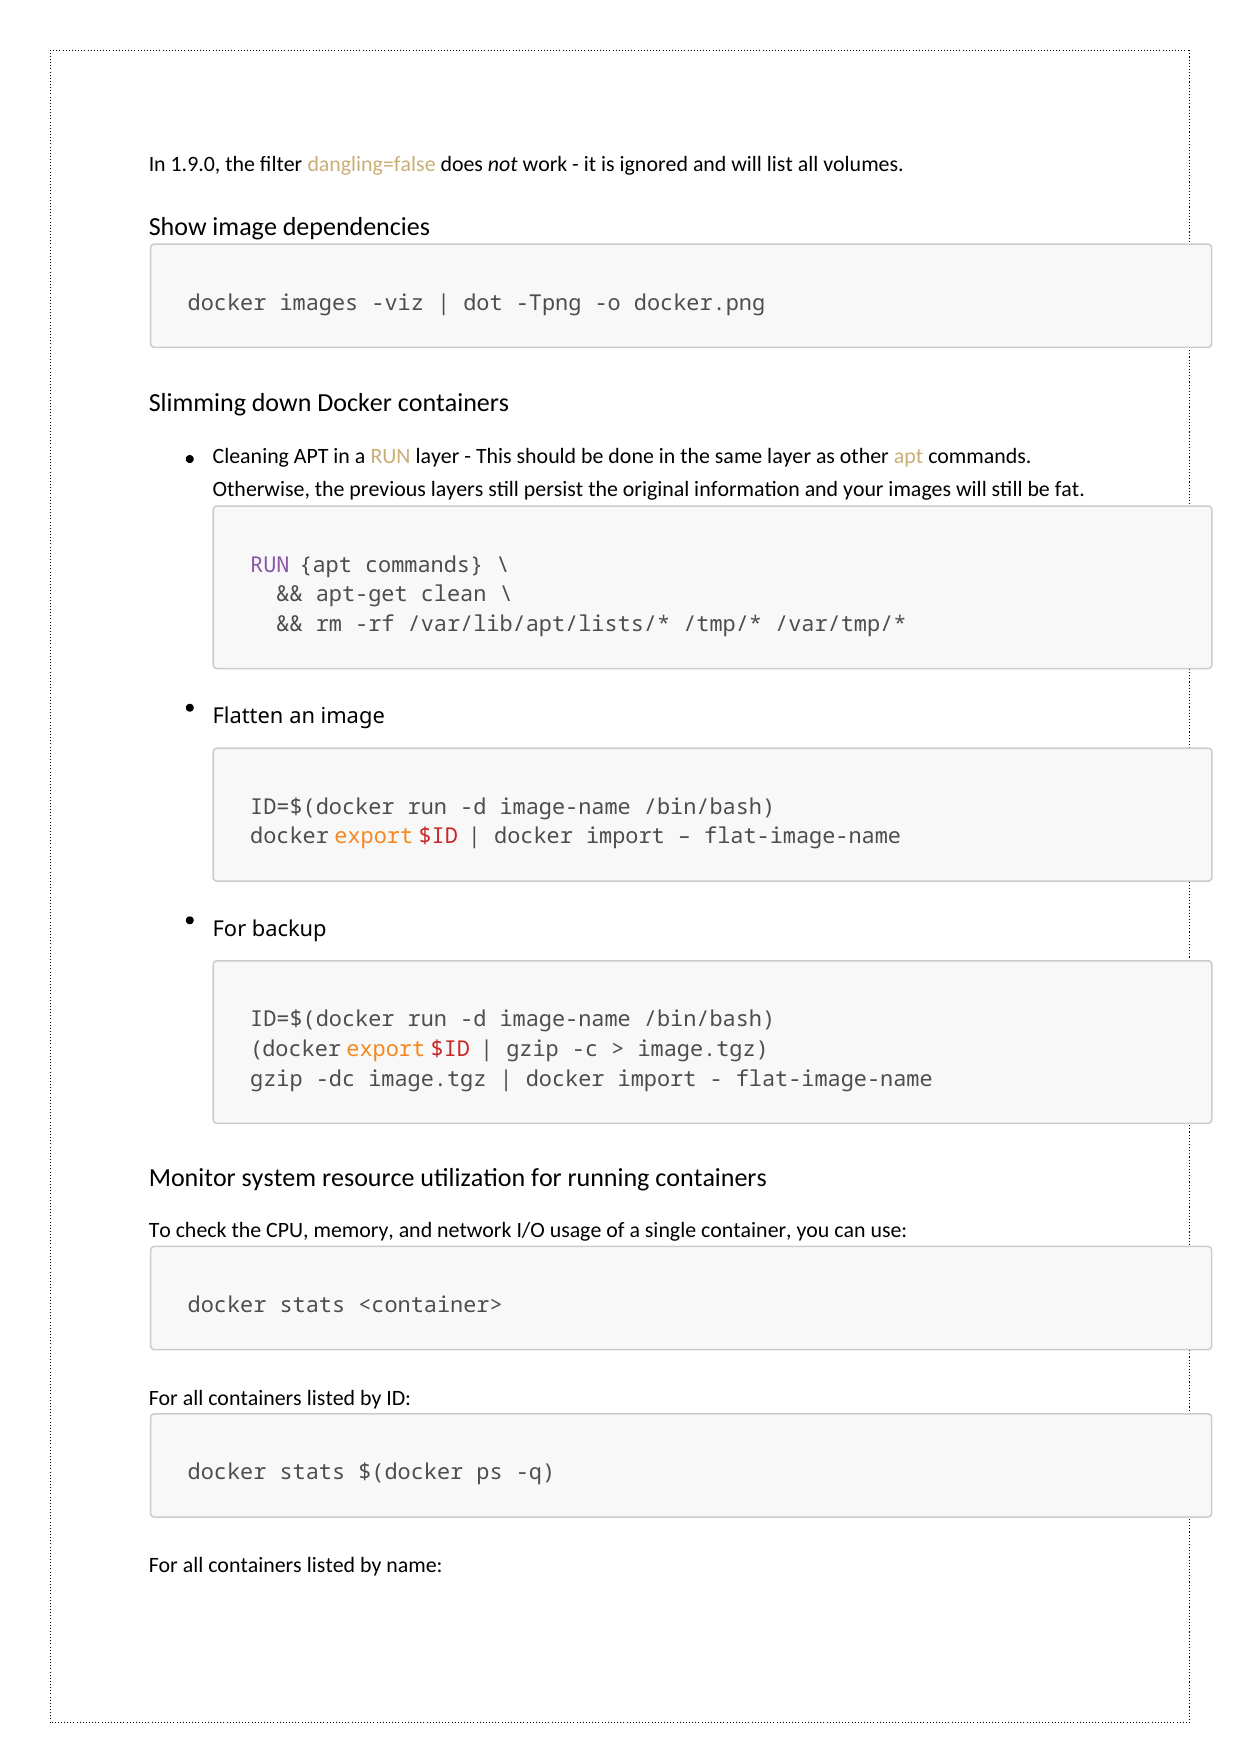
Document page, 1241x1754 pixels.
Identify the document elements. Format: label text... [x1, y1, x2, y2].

text For all containers listed by ID: [148, 1384, 1089, 1410]
subtitle Slimming down Docker containers [148, 387, 1090, 418]
subtitle Monitor system resource utilization for running containers [148, 1161, 1090, 1193]
text To check the CPU, memory, and network I/O usage of a single container, you can use: [148, 1216, 1089, 1243]
text In 1.9.0, the filter dangling=false does not work - it is ignored and will list all volumes. [148, 150, 1089, 177]
subtitle Show image dependencies [148, 210, 1090, 242]
text Cleaning APT in a RUN layer - This should be done in the same layer as other apt commands. Otherwise, the previous layers still persist the original information and your images will still be fat. [186, 442, 1089, 502]
text For all containers listed by name: [148, 1551, 1089, 1578]
